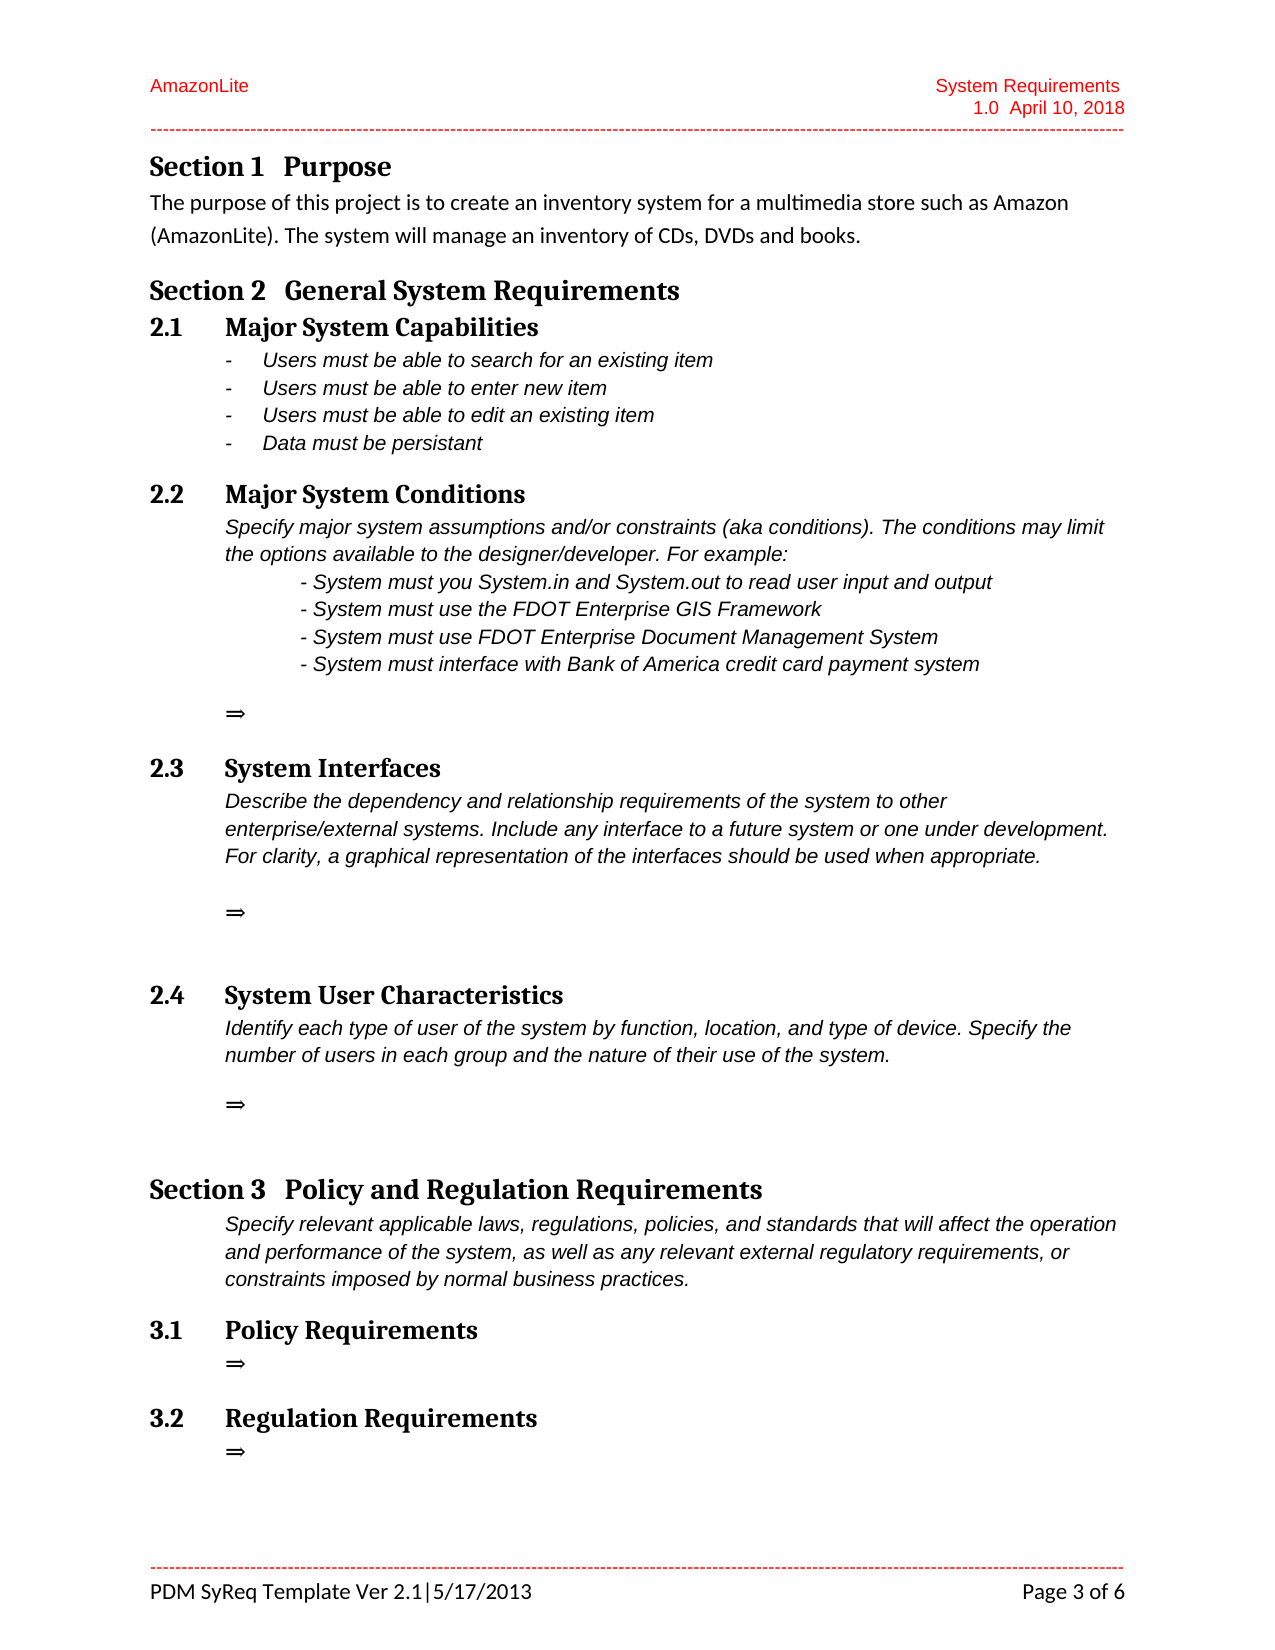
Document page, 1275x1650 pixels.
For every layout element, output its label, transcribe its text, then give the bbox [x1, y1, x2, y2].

subtitle Section 3 Policy and Regulation Requirements [150, 1173, 1125, 1207]
text Specify major system assumptions and/or constraints (aka conditions). The conditions may limit the options available to the designer/developer. For example: [225, 514, 1125, 566]
list Describe the dependency and relationship requirements of the system to other enterprise/external systems. Include any interface to a future system or one under development. For clarity, a graphical representation of the interfaces should be used when appropriate. [225, 789, 1125, 868]
list Data must be persistant [225, 431, 1125, 454]
list Identify each type of user of the system by function, location, and type of device. Specify the number of users in each group and the nature of their use of the system. [225, 1015, 1125, 1067]
subtitle 3.1 Policy Requirements [150, 1315, 1125, 1346]
subtitle 2.1 Major System Capabilities [150, 312, 1125, 343]
text - System must use the FDOT Enterprise GIS Framework [300, 597, 1125, 621]
list Users must be able to edit an existing item [225, 403, 1125, 427]
subtitle 2.4 System User Characteristics [150, 980, 1125, 1011]
text - System must use FDOT Enterprise Document Management System [300, 624, 1125, 648]
subtitle Section 2 General System Requirements [150, 274, 1125, 307]
subtitle 2.3 System Interfaces [150, 753, 1125, 784]
text - System must interface with Bank of America credit card payment system [300, 652, 1125, 676]
subtitle 2.2 Major System Conditions [150, 479, 1125, 510]
subtitle Section 1 Purpose [150, 150, 1125, 183]
list Users must be able to enter new item [225, 376, 1125, 399]
text The purpose of this project is to create an inventory system for a multimedia store such as Amazon (AmazonLite). The system will manage an inventory of CDs, DVDs and books. [150, 188, 1125, 249]
list Users must be able to search for an existing item [225, 348, 1125, 372]
subtitle 3.2 Regulation Requirements [150, 1403, 1125, 1434]
text - System must you System.in and System.out to read user input and output [225, 569, 1125, 593]
list Specify relevant applicable laws, regulations, policies, and standards that will affect the operation and performance of the system, as well as any relevant external regulatory requirements, or constraints imposed by normal business practices. [225, 1212, 1125, 1291]
